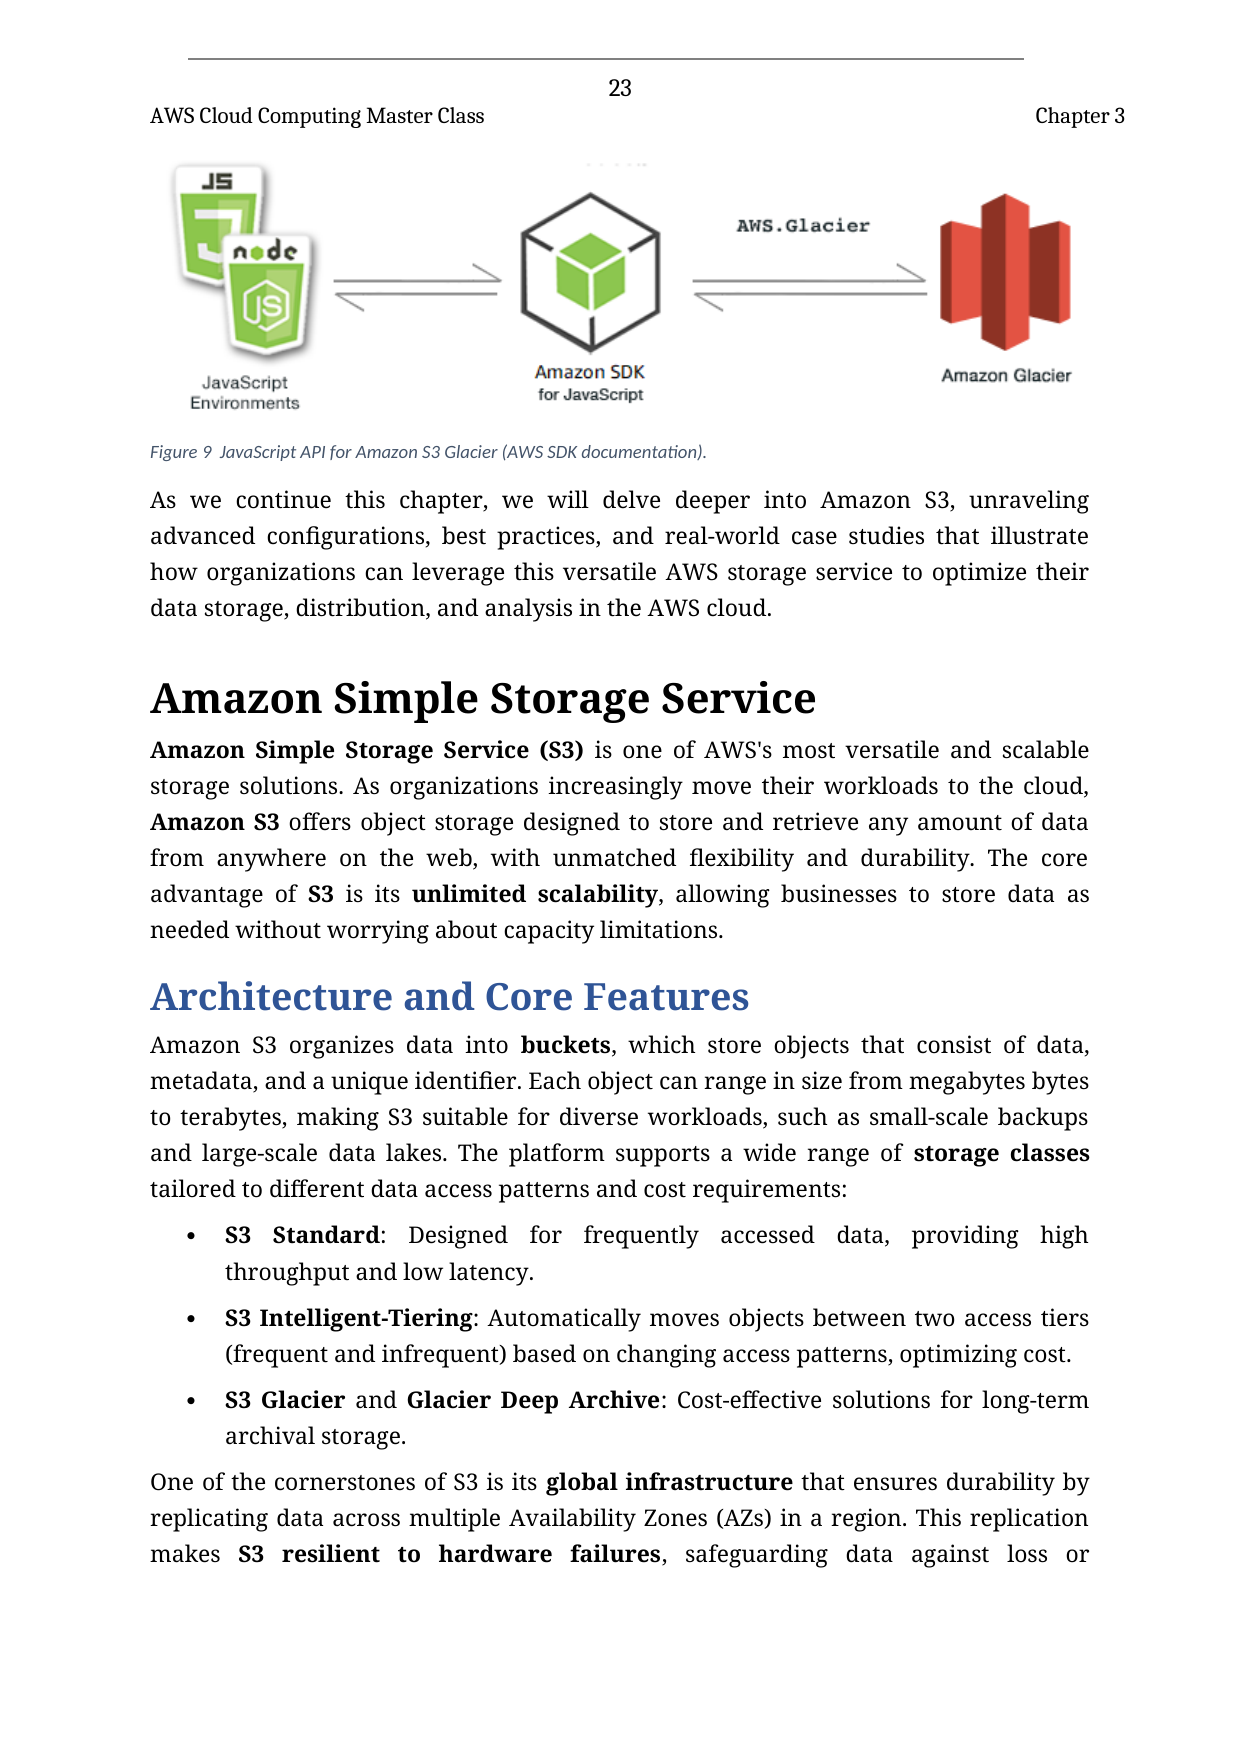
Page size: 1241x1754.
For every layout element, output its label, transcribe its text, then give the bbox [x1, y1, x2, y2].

picture [150, 150, 1091, 425]
text Figure 9 JavaScript API for Amazon S3 Glacier (AWS SDK documentation). [150, 440, 1090, 463]
text Amazon Simple Storage Service (S3) is one of AWS's most versatile and scalable storage solutions. As organizations increasingly move their workloads to the cloud, Amazon S3 offers object storage designed to store and retrieve any amount of data from anywhere on the web, with unmatched flexibility and durability. The core advantage of S3 is its unlimited scalability, allowing businesses to store data as needed without worrying about capacity limitations. [150, 734, 1090, 945]
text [150, 1466, 1090, 1569]
subtitle Amazon Simple Storage Service [150, 669, 1090, 726]
list S3 Glacier and Glacier Deep Archive: Cost-effective solutions for long-term archival storage. [187, 1384, 1090, 1451]
subtitle Architecture and Core Features [150, 971, 1090, 1022]
list S3 Standard: Designed for frequently accessed data, providing high throughput and low latency. [187, 1219, 1090, 1287]
list S3 Intelligent-Tiering: Automatically moves objects between two access tiers (frequent and infrequent) based on changing access patterns, optimizing cost. [187, 1302, 1090, 1369]
text Amazon S3 organizes data into buckets, which store objects that consist of data, metadata, and a unique identifier. Each object can range in size from megabytes bytes to terabytes, making S3 suitable for diverse workloads, such as small-scale backups and large-scale data lakes. The platform supports a wide range of storage classes tailored to different data access patterns and cost requirements: [150, 1029, 1090, 1204]
text As we continue this chapter, we will delve deeper into Amazon S3, unraveling advanced configurations, best practices, and real-world case studies that illustrate how organizations can leverage this versatile AWS storage service to optimize their data storage, distribution, and analysis in the AWS cloud. [150, 484, 1090, 623]
